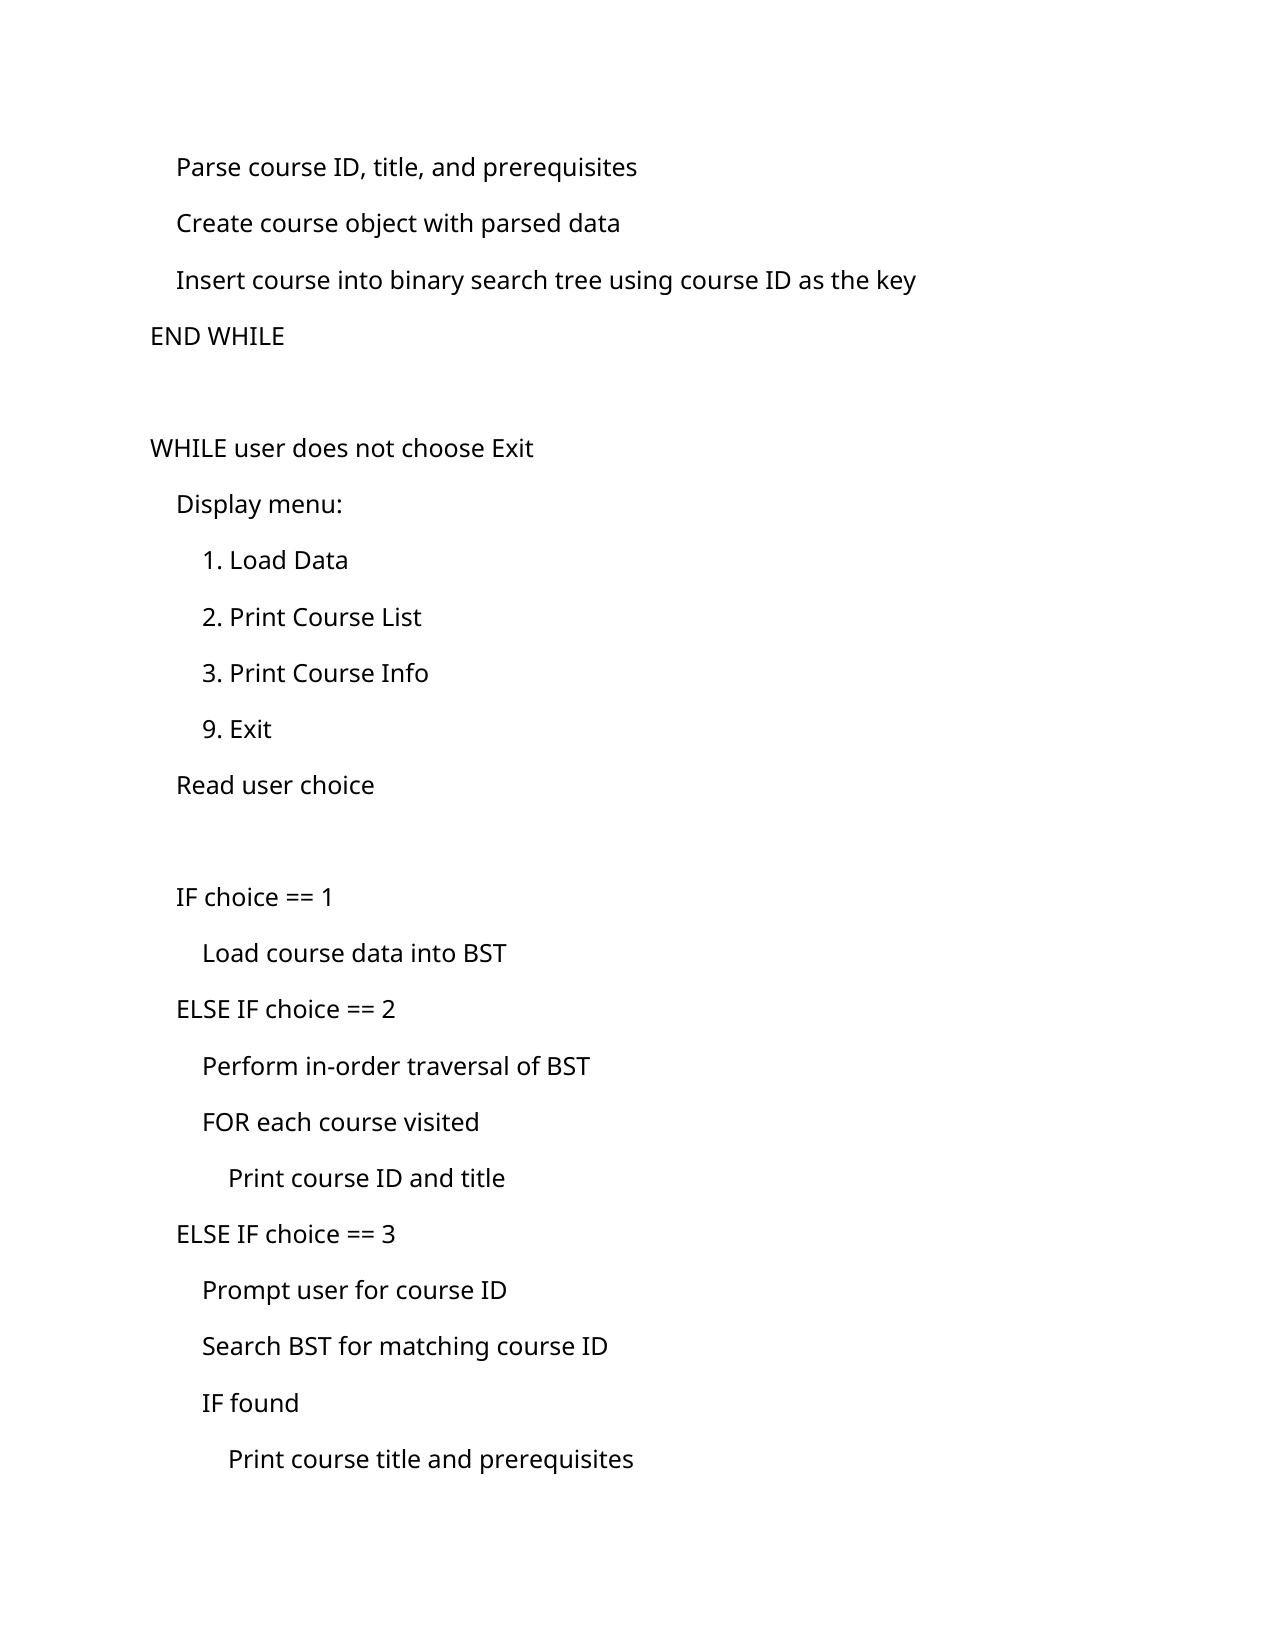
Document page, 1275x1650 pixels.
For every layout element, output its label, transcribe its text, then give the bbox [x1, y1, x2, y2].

text IF choice == 1 [150, 880, 1125, 914]
text FOR each course visited [150, 1104, 1125, 1138]
text Create course object with parsed data [150, 206, 1125, 240]
text 2. Print Course List [150, 599, 1125, 633]
text Parse course ID, title, and prerequisites [150, 150, 1125, 184]
text WHILE user does not choose Exit [150, 431, 1125, 465]
text 1. Load Data [150, 543, 1125, 577]
text ELSE IF choice == 3 [150, 1217, 1125, 1251]
text ELSE IF choice == 2 [150, 992, 1125, 1026]
text Load course data into BST [150, 936, 1125, 970]
text Print course title and prerequisites [150, 1441, 1125, 1475]
text Display menu: [150, 487, 1125, 521]
text Prompt user for course ID [150, 1273, 1125, 1307]
text Search BST for matching course ID [150, 1329, 1125, 1363]
text Insert course into binary search tree using course ID as the key [150, 262, 1125, 296]
text IF found [150, 1385, 1125, 1419]
text 9. Exit [150, 711, 1125, 746]
text Read user choice [150, 768, 1125, 802]
text Print course ID and title [150, 1161, 1125, 1195]
text END WHILE [150, 318, 1125, 352]
text 3. Print Course Info [150, 655, 1125, 689]
text Perform in-order traversal of BST [150, 1048, 1125, 1082]
